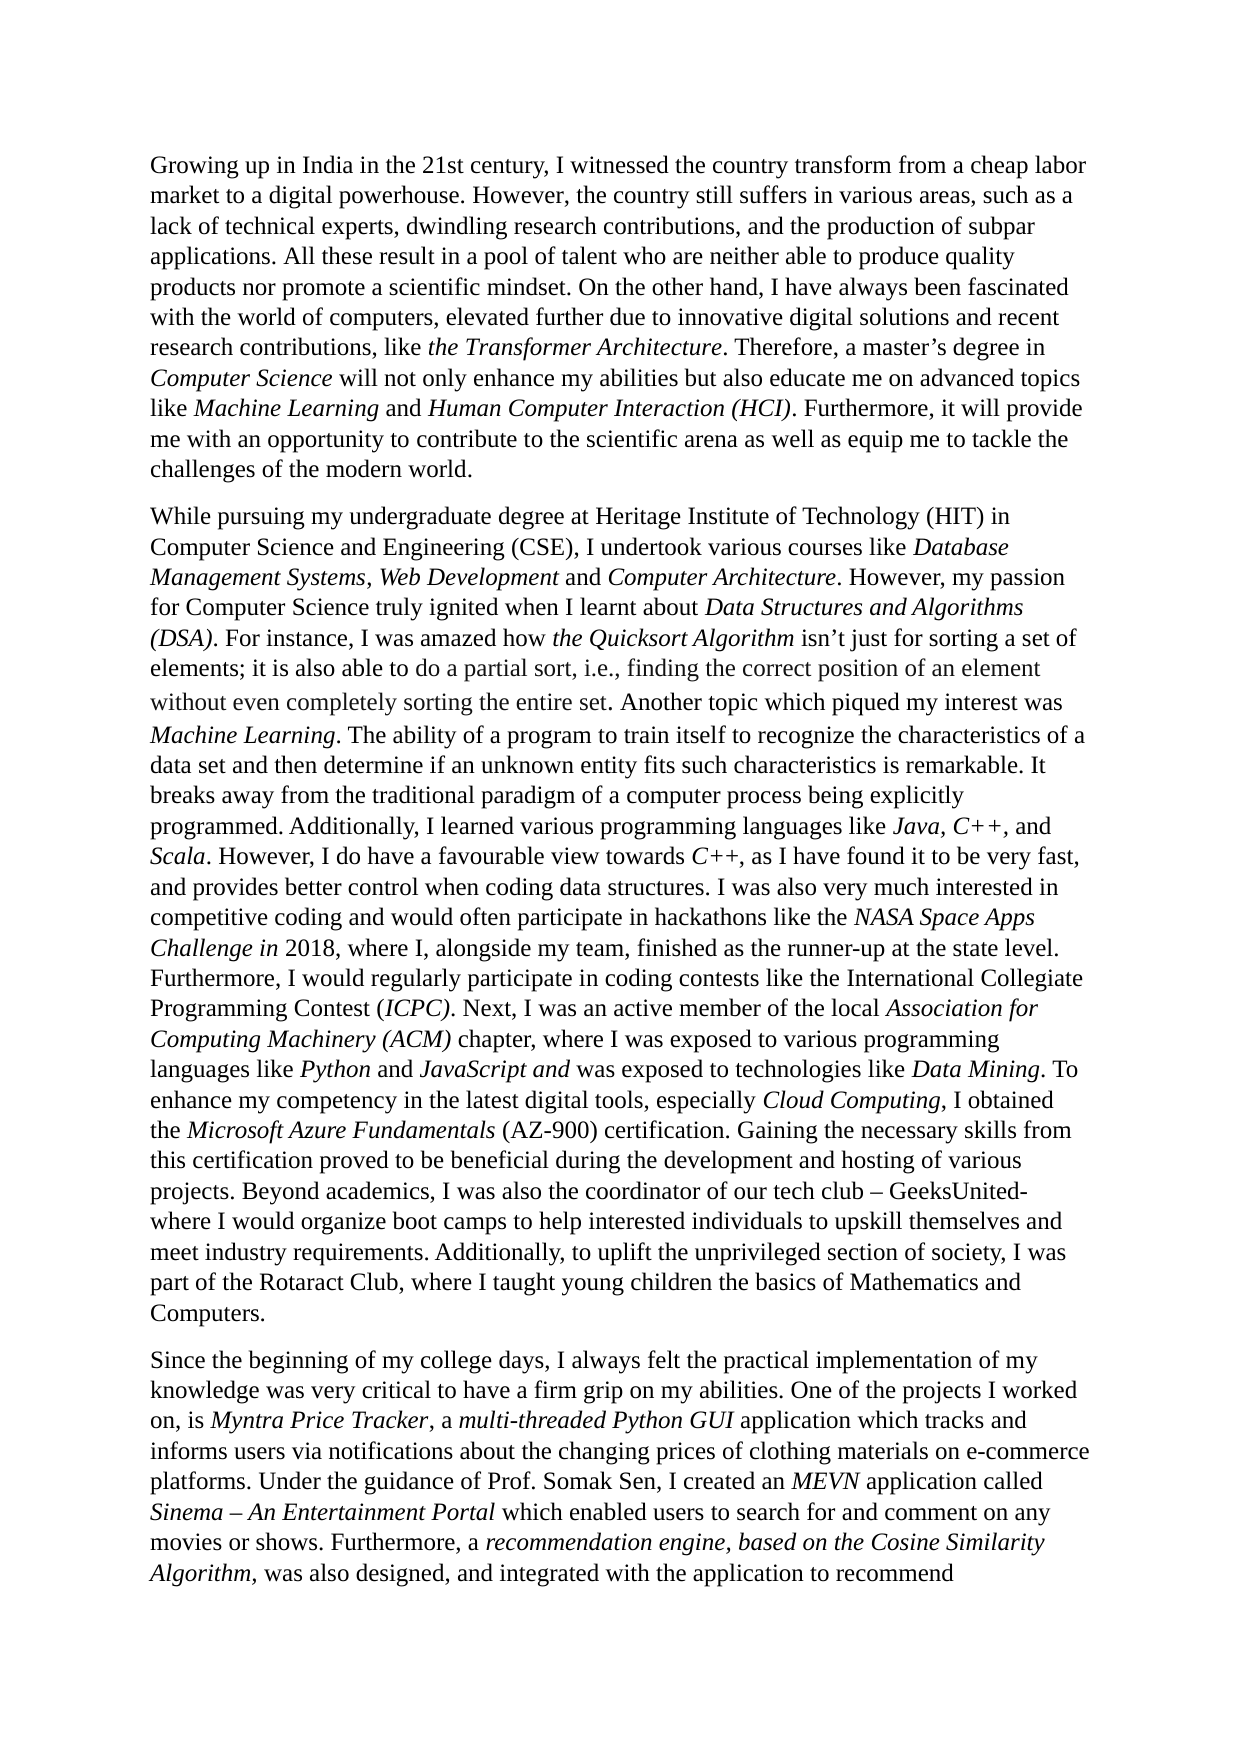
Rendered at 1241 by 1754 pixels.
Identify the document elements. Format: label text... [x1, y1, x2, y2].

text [150, 1345, 1090, 1586]
text While pursuing my undergraduate degree at Heritage Institute of Technology (HIT) in Computer Science and Engineering (CSE), I undertook various courses like Database Management Systems, Web Development and Computer Architecture. However, my passion for Computer Science truly ignited when I learnt about Data Structures and Algorithms (DSA). For instance, I was amazed how the Quicksort Algorithm isn’t just for sorting a set of elements; it is also able to do a partial sort, i.e., finding the correct position of an element without even completely sorting the entire set. Another topic which piqued my interest was Machine Learning. The ability of a program to train itself to recognize the characteristics of a data set and then determine if an unknown entity fits such characteristics is remarkable. It breaks away from the traditional paradigm of a computer process being explicitly programmed. Additionally, I learned various programming languages like Java, C++, and Scala. However, I do have a favourable view towards C++, as I have found it to be very fast, and provides better control when coding data structures. I was also very much interested in competitive coding and would often participate in hackathons like the NASA Space Apps Challenge in 2018, where I, alongside my team, finished as the runner-up at the state level. Furthermore, I would regularly participate in coding contests like the International Collegiate Programming Contest (ICPC). Next, I was an active member of the local Association for Computing Machinery (ACM) chapter, where I was exposed to various programming languages like Python and JavaScript and was exposed to technologies like Data Mining. To enhance my competency in the latest digital tools, especially Cloud Computing, I obtained the Microsoft Azure Fundamentals (AZ-900) certification. Gaining the necessary skills from this certification proved to be beneficial during the development and hosting of various projects. Beyond academics, I was also the coordinator of our tech club – GeeksUnited- where I would organize boot camps to help interested individuals to upskill themselves and meet industry requirements. Additionally, to uplift the unprivileged section of society, I was part of the Rotaract Club, where I taught young children the basics of Mathematics and Computers. [150, 501, 1090, 1326]
text Growing up in India in the 21st century, I witnessed the country transform from a cheap labor market to a digital powerhouse. However, the country still suffers in various areas, such as a lack of technical experts, dwindling research contributions, and the production of subpar applications. All these result in a pool of talent who are neither able to produce quality products nor promote a scientific mindset. On the other hand, I have always been fascinated with the world of computers, elevated further due to innovative digital solutions and recent research contributions, like the Transformer Architecture. Therefore, a master’s degree in Computer Science will not only enhance my abilities but also educate me on advanced topics like Machine Learning and Human Computer Interaction (HCI). Furthermore, it will provide me with an opportunity to contribute to the scientific arena as well as equip me to tackle the challenges of the modern world. [150, 150, 1090, 483]
